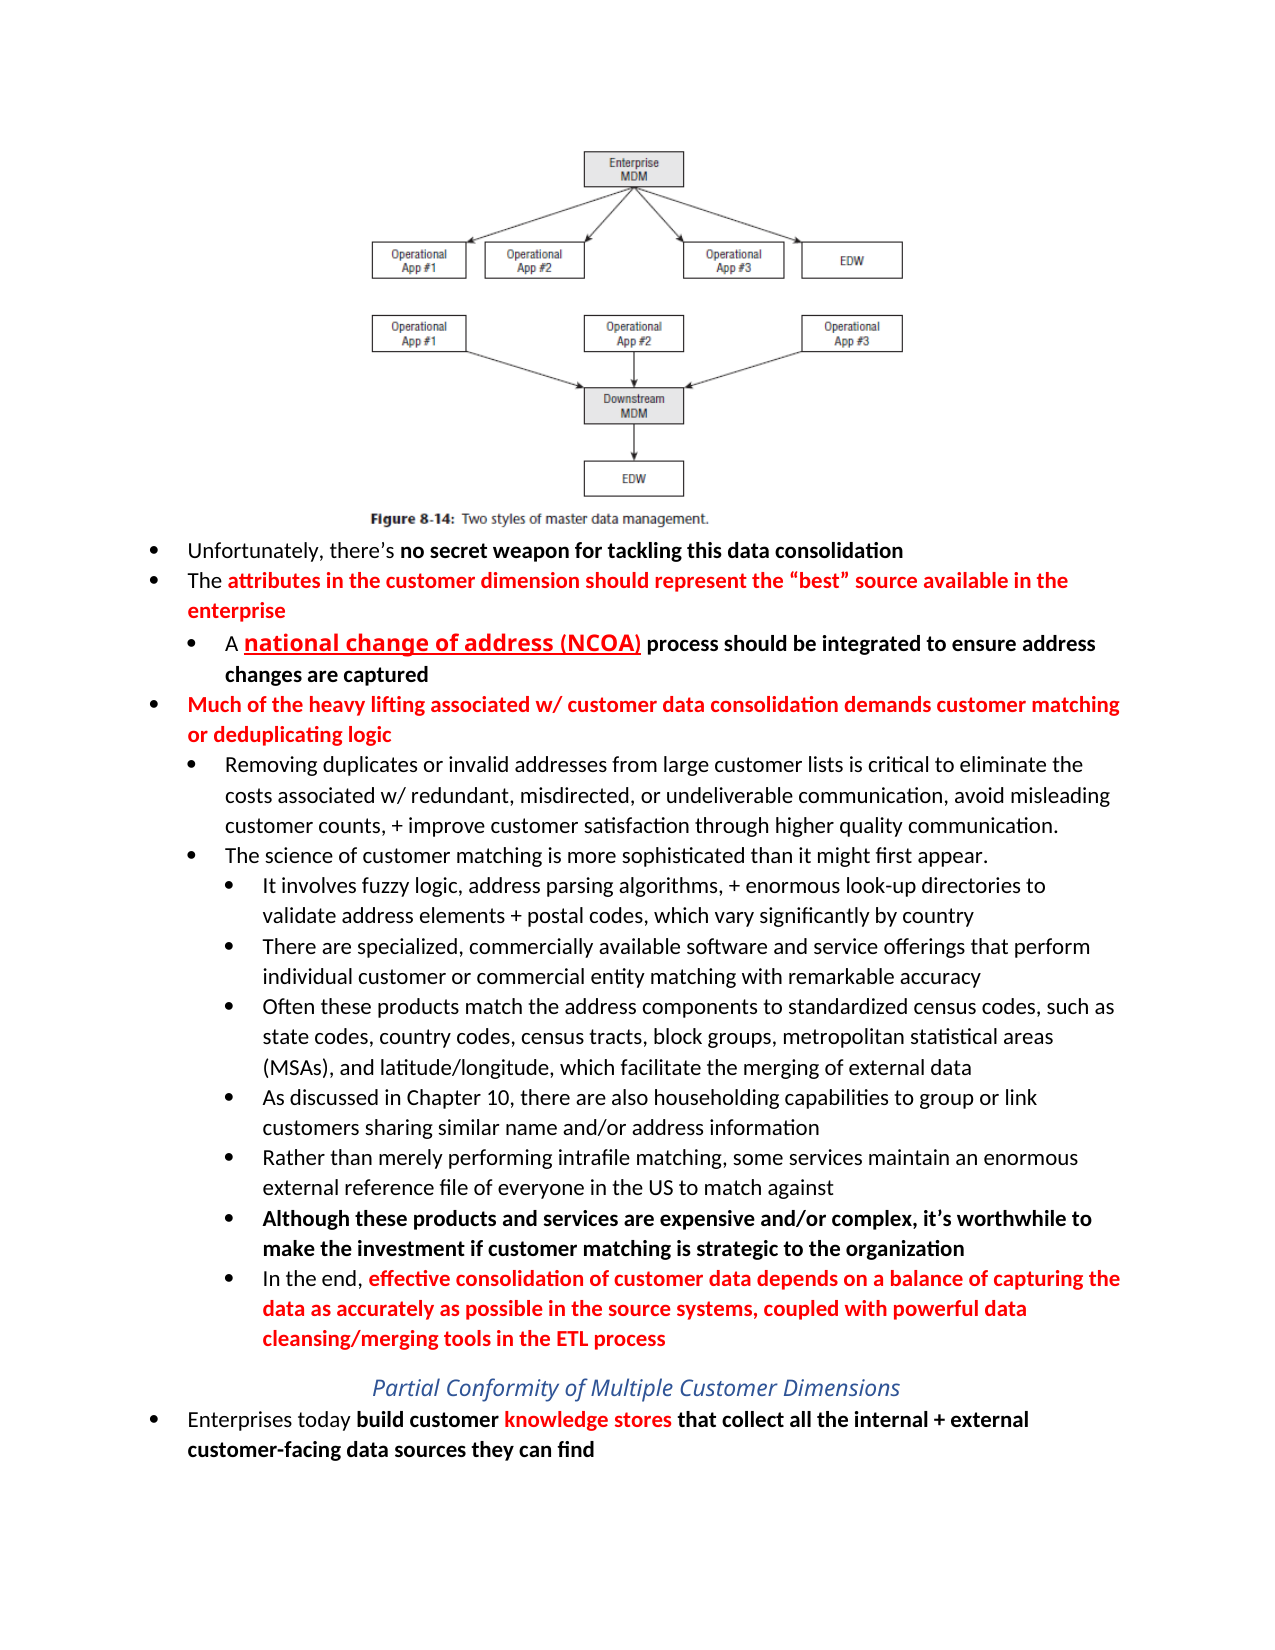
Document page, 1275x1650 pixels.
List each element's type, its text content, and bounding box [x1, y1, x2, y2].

list Removing duplicates or invalid addresses from large customer lists is critical to eliminate the costs associated w/ redundant, misdirected, or undeliverable communication, avoid misleading customer counts, + improve customer satisfaction through higher quality communication. [187, 751, 1125, 839]
list Much of the heavy lifting associated w/ customer data consolidation demands customer matching or deduplicating logic [150, 690, 1125, 748]
subtitle Partial Conformity of Multiple Customer Dimensions [150, 1371, 1125, 1403]
list Unfortunately, there’s no secret weapon for tackling this data consolidation [150, 536, 1125, 564]
list In the end, effective consolidation of customer data depends on a balance of capturing the data as accurately as possible in the source systems, coupled with powerful data cleansing/merging tools in the ETL process [225, 1264, 1125, 1353]
list Enterprises today build customer knowledge stores that collect all the internal + external customer-facing data sources they can find [150, 1405, 1125, 1463]
list Rather than merely performing intrafile matching, some services maintain an enormous external reference file of everyone in the US to match against [225, 1143, 1125, 1202]
list The science of customer matching is more sophisticated than it might first appear. [187, 841, 1125, 869]
list Although these products and services are expensive and/or complex, it’s worthwhile to make the investment if customer matching is strategic to the organization [225, 1204, 1125, 1262]
list It involves fuzzy logic, address parsing algorithms, + enormous look-up directories to validate address elements + postal codes, which vary significantly by country [225, 871, 1125, 930]
list A national change of address (NCOA) process should be integrated to ensure address changes are captured [187, 627, 1125, 688]
list As discussed in Chapter 10, there are also householding capabilities to group or link customers sharing similar name and/or address information [225, 1083, 1125, 1141]
list The attributes in the customer dimension should represent the “best” source available in the enterprise [150, 566, 1125, 624]
picture [364, 150, 912, 534]
list Often these products match the address components to standardized census codes, such as state codes, country codes, census tracts, block groups, metropolitan statistical areas (MSAs), and latitude/longitude, which facilitate the merging of external data [225, 992, 1125, 1081]
list There are specialized, commercially available software and service offerings that perform individual customer or commercial entity matching with remarkable accuracy [225, 932, 1125, 990]
